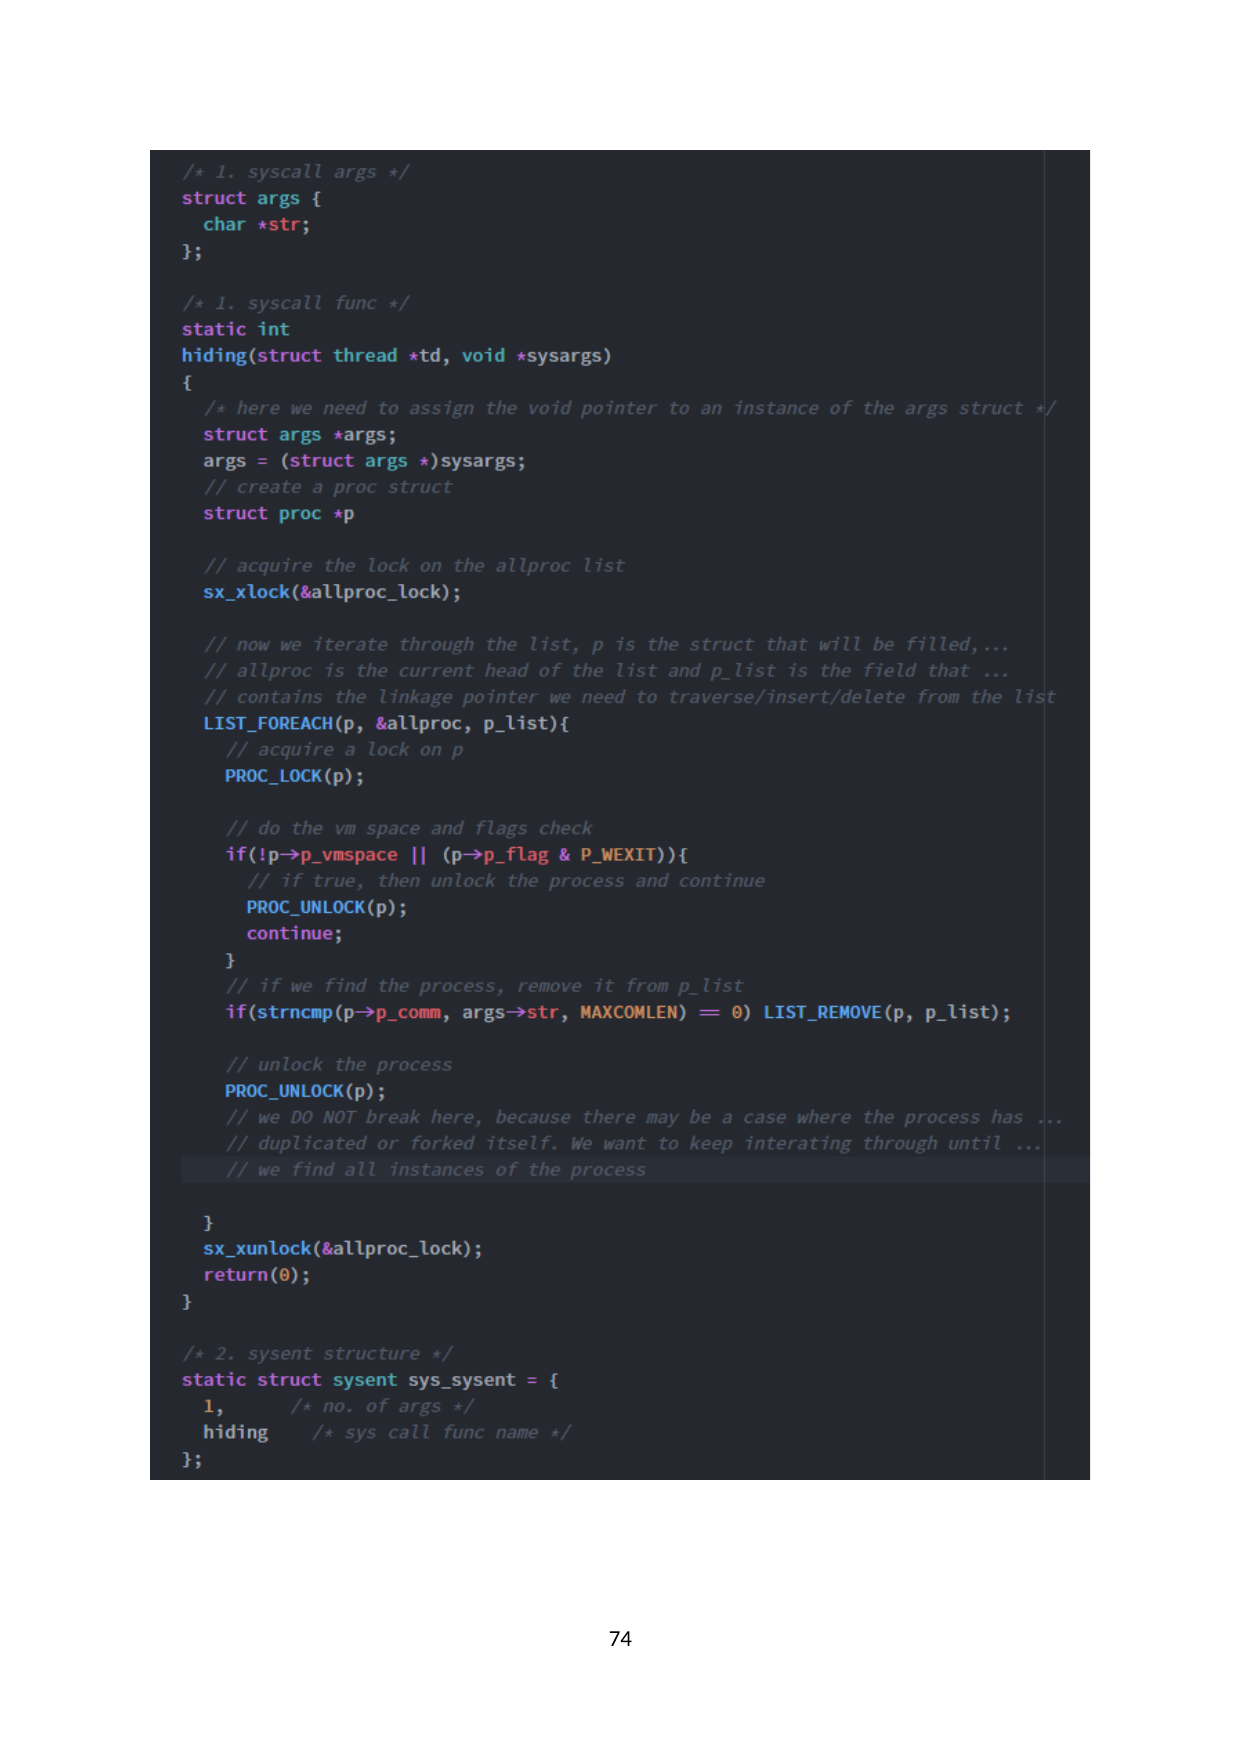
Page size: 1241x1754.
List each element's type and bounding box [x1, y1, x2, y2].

picture [150, 150, 1091, 1480]
